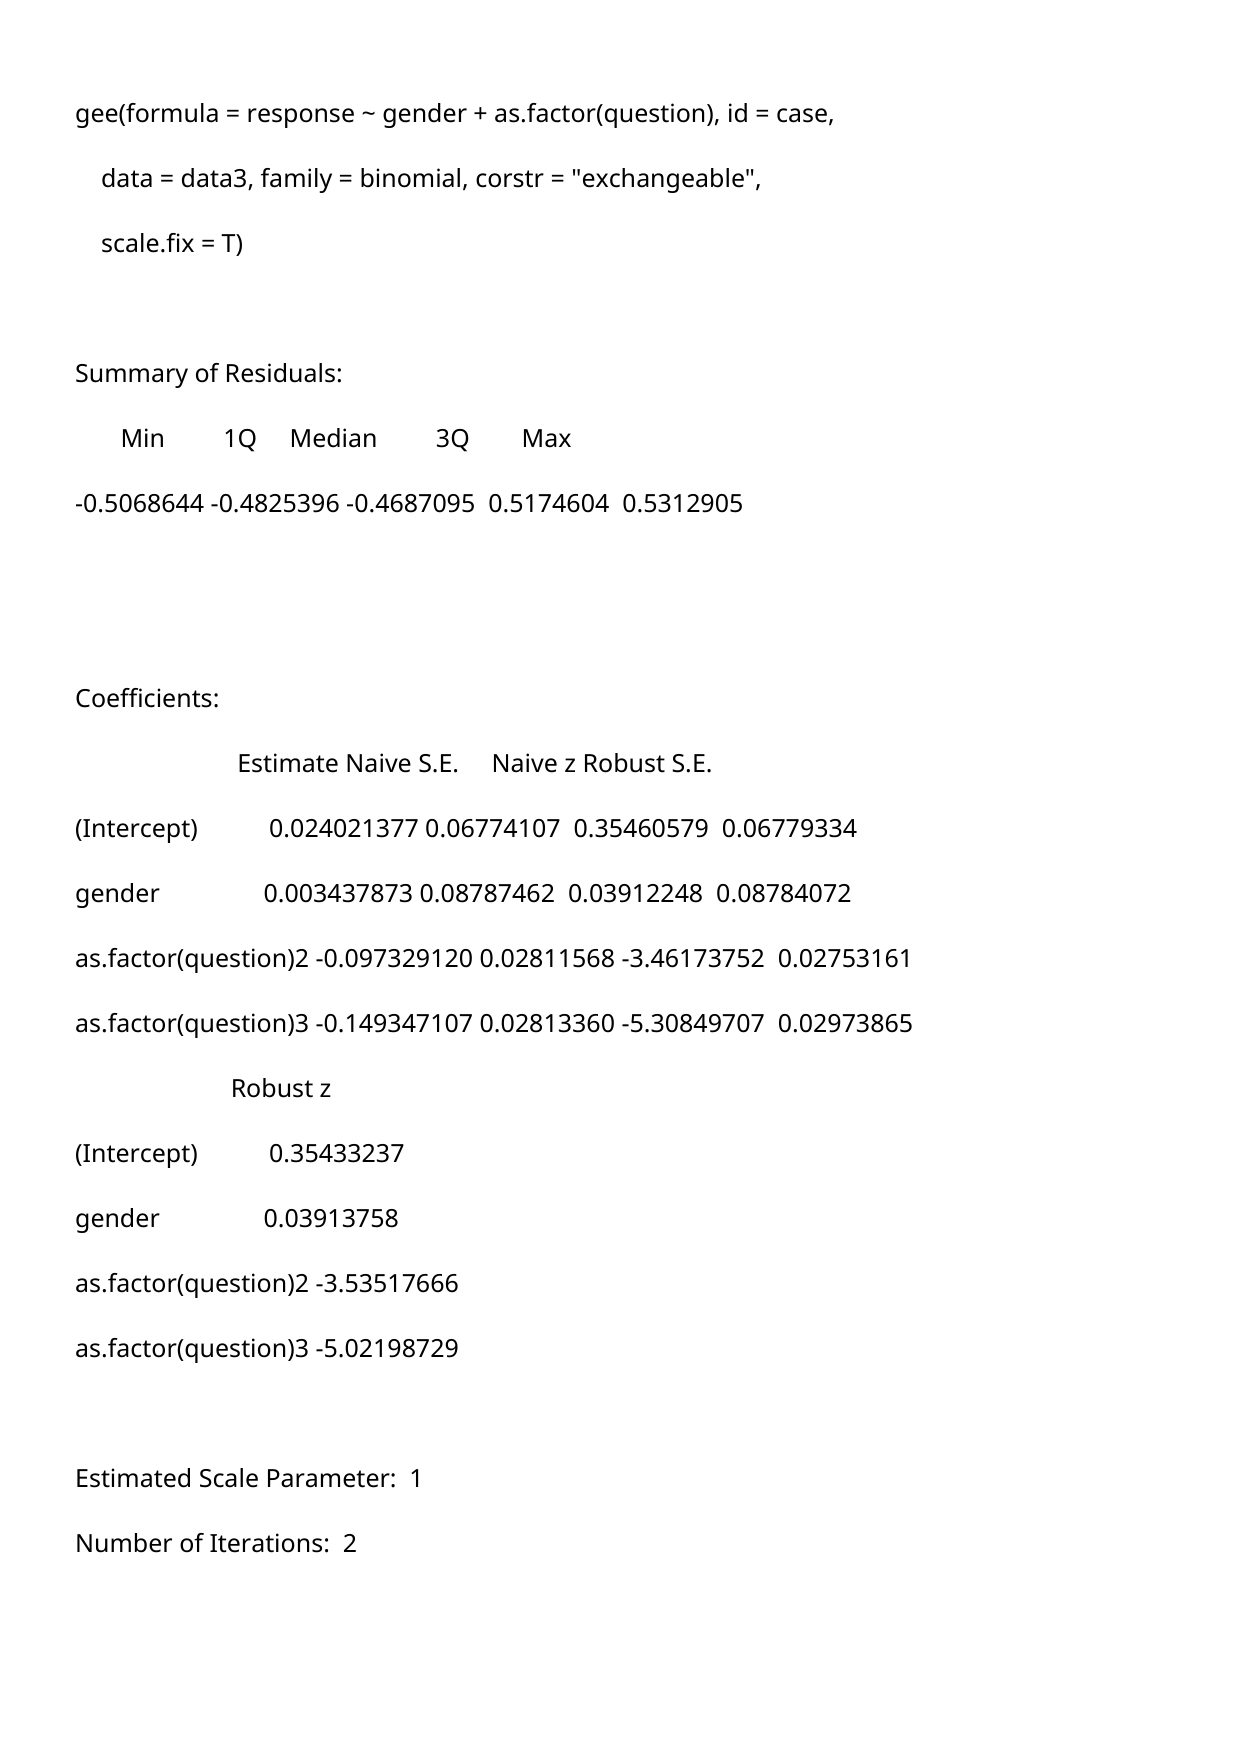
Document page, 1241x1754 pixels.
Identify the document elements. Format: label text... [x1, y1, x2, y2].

text scale.fix = T) [75, 211, 1165, 276]
text Estimate Naive S.E. Naive z Robust S.E. [75, 731, 1165, 796]
text Summary of Residuals: [75, 341, 1165, 406]
text gender 0.003437873 0.08787462 0.03912248 0.08784072 [75, 861, 1165, 926]
text Number of Iterations: 2 [75, 1511, 1165, 1576]
text gee(formula = response ~ gender + as.factor(question), id = case, [75, 81, 1165, 146]
text Robust z [75, 1056, 1165, 1121]
text as.factor(question)2 -0.097329120 0.02811568 -3.46173752 0.02753161 [75, 926, 1165, 991]
text as.factor(question)3 -0.149347107 0.02813360 -5.30849707 0.02973865 [75, 991, 1165, 1056]
text as.factor(question)3 -5.02198729 [75, 1316, 1165, 1381]
text Coefficients: [75, 666, 1165, 731]
text Min 1Q Median 3Q Max [75, 406, 1165, 471]
text as.factor(question)2 -3.53517666 [75, 1251, 1165, 1316]
text (Intercept) 0.024021377 0.06774107 0.35460579 0.06779334 [75, 796, 1165, 861]
text data = data3, family = binomial, corstr = "exchangeable", [75, 146, 1165, 211]
text gender 0.03913758 [75, 1186, 1165, 1251]
text Estimated Scale Parameter: 1 [75, 1446, 1165, 1511]
text (Intercept) 0.35433237 [75, 1121, 1165, 1186]
text -0.5068644 -0.4825396 -0.4687095 0.5174604 0.5312905 [75, 471, 1165, 536]
